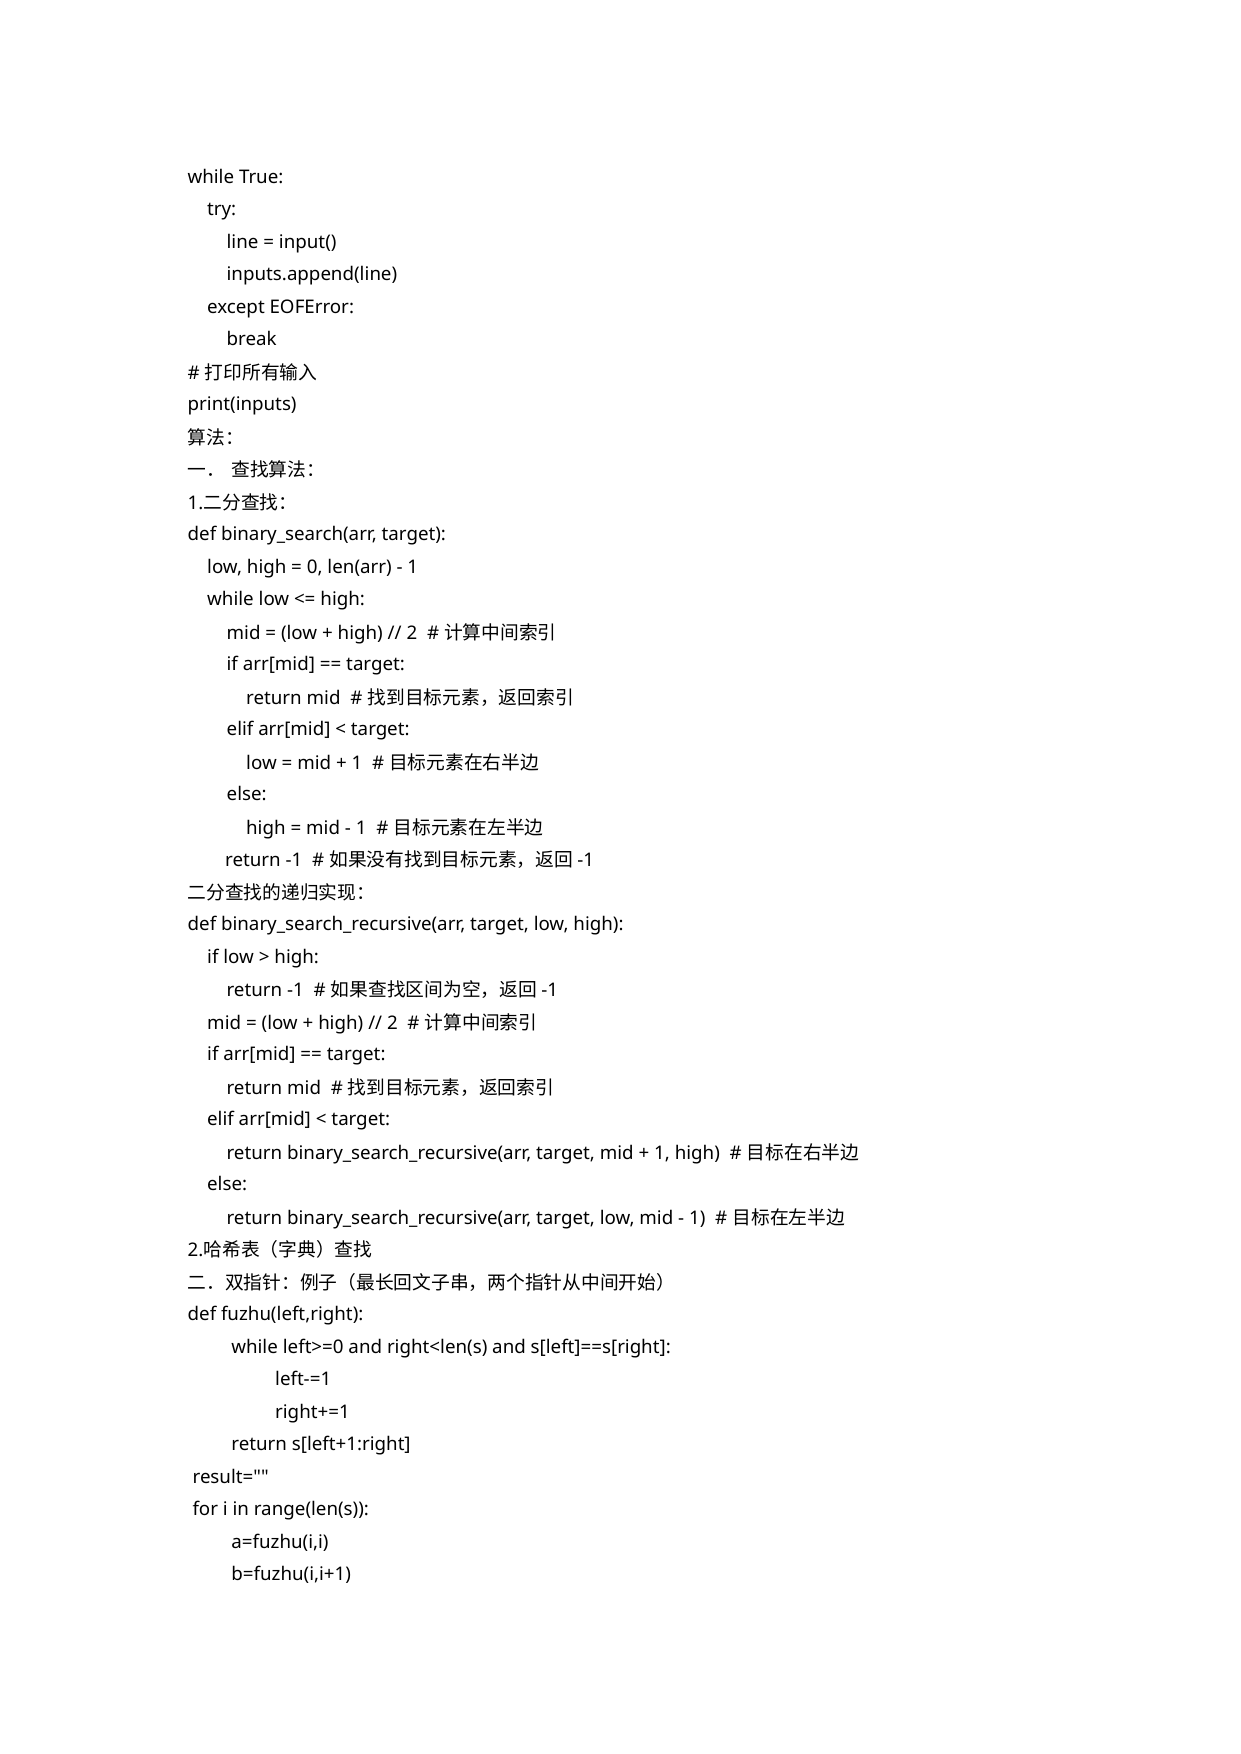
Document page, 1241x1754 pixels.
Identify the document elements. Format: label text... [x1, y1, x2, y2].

text # 打印所有输入 [187, 355, 1053, 387]
text try: [187, 192, 1053, 225]
text 1.二分查找： [187, 485, 1053, 517]
text 二．双指针：例子（最长回文子串，两个指针从中间开始） [187, 1265, 1053, 1297]
text line = input() [187, 225, 1053, 257]
text elif arr[mid] < target: [187, 1102, 1053, 1135]
text low = mid + 1 # 目标元素在右半边 [187, 745, 1053, 777]
text mid = (low + high) // 2 # 计算中间索引 [187, 615, 1053, 647]
text return mid # 找到目标元素，返回索引 [187, 680, 1053, 712]
text break [187, 322, 1053, 355]
text result="" [187, 1460, 1053, 1492]
text right+=1 [187, 1395, 1053, 1427]
text return mid # 找到目标元素，返回索引 [187, 1070, 1053, 1102]
text high = mid - 1 # 目标元素在左半边 [187, 810, 1053, 842]
text except EOFError: [187, 290, 1053, 322]
text return -1 # 如果查找区间为空，返回 -1 [187, 972, 1053, 1005]
text 二分查找的递归实现： [187, 875, 1053, 907]
text if low > high: [187, 940, 1053, 972]
text def binary_search_recursive(arr, target, low, high): [187, 907, 1053, 940]
text while True: [187, 160, 1053, 192]
text return binary_search_recursive(arr, target, low, mid - 1) # 目标在左半边 [187, 1200, 1053, 1232]
text while low <= high: [187, 582, 1053, 615]
text return -1 # 如果没有找到目标元素，返回 -1 [187, 842, 1053, 875]
text while left>=0 and right<len(s) and s[left]==s[right]: [187, 1330, 1053, 1362]
text b=fuzhu(i,i+1) [187, 1557, 1053, 1590]
text else: [187, 777, 1053, 810]
text if arr[mid] == target: [187, 1037, 1053, 1070]
text a=fuzhu(i,i) [187, 1525, 1053, 1557]
text inputs.append(line) [187, 257, 1053, 290]
text low, high = 0, len(arr) - 1 [187, 550, 1053, 582]
text return binary_search_recursive(arr, target, mid + 1, high) # 目标在右半边 [187, 1135, 1053, 1167]
list 查找算法： [187, 452, 1053, 485]
text def fuzhu(left,right): [187, 1297, 1053, 1330]
text 2.哈希表（字典）查找 [187, 1232, 1053, 1265]
text for i in range(len(s)): [187, 1492, 1053, 1525]
text return s[left+1:right] [187, 1427, 1053, 1460]
text else: [187, 1167, 1053, 1200]
text left-=1 [187, 1362, 1053, 1395]
text elif arr[mid] < target: [187, 712, 1053, 745]
text mid = (low + high) // 2 # 计算中间索引 [187, 1005, 1053, 1037]
text def binary_search(arr, target): [187, 517, 1053, 550]
text 算法： [187, 420, 1053, 452]
text print(inputs) [187, 387, 1053, 420]
text if arr[mid] == target: [187, 647, 1053, 680]
